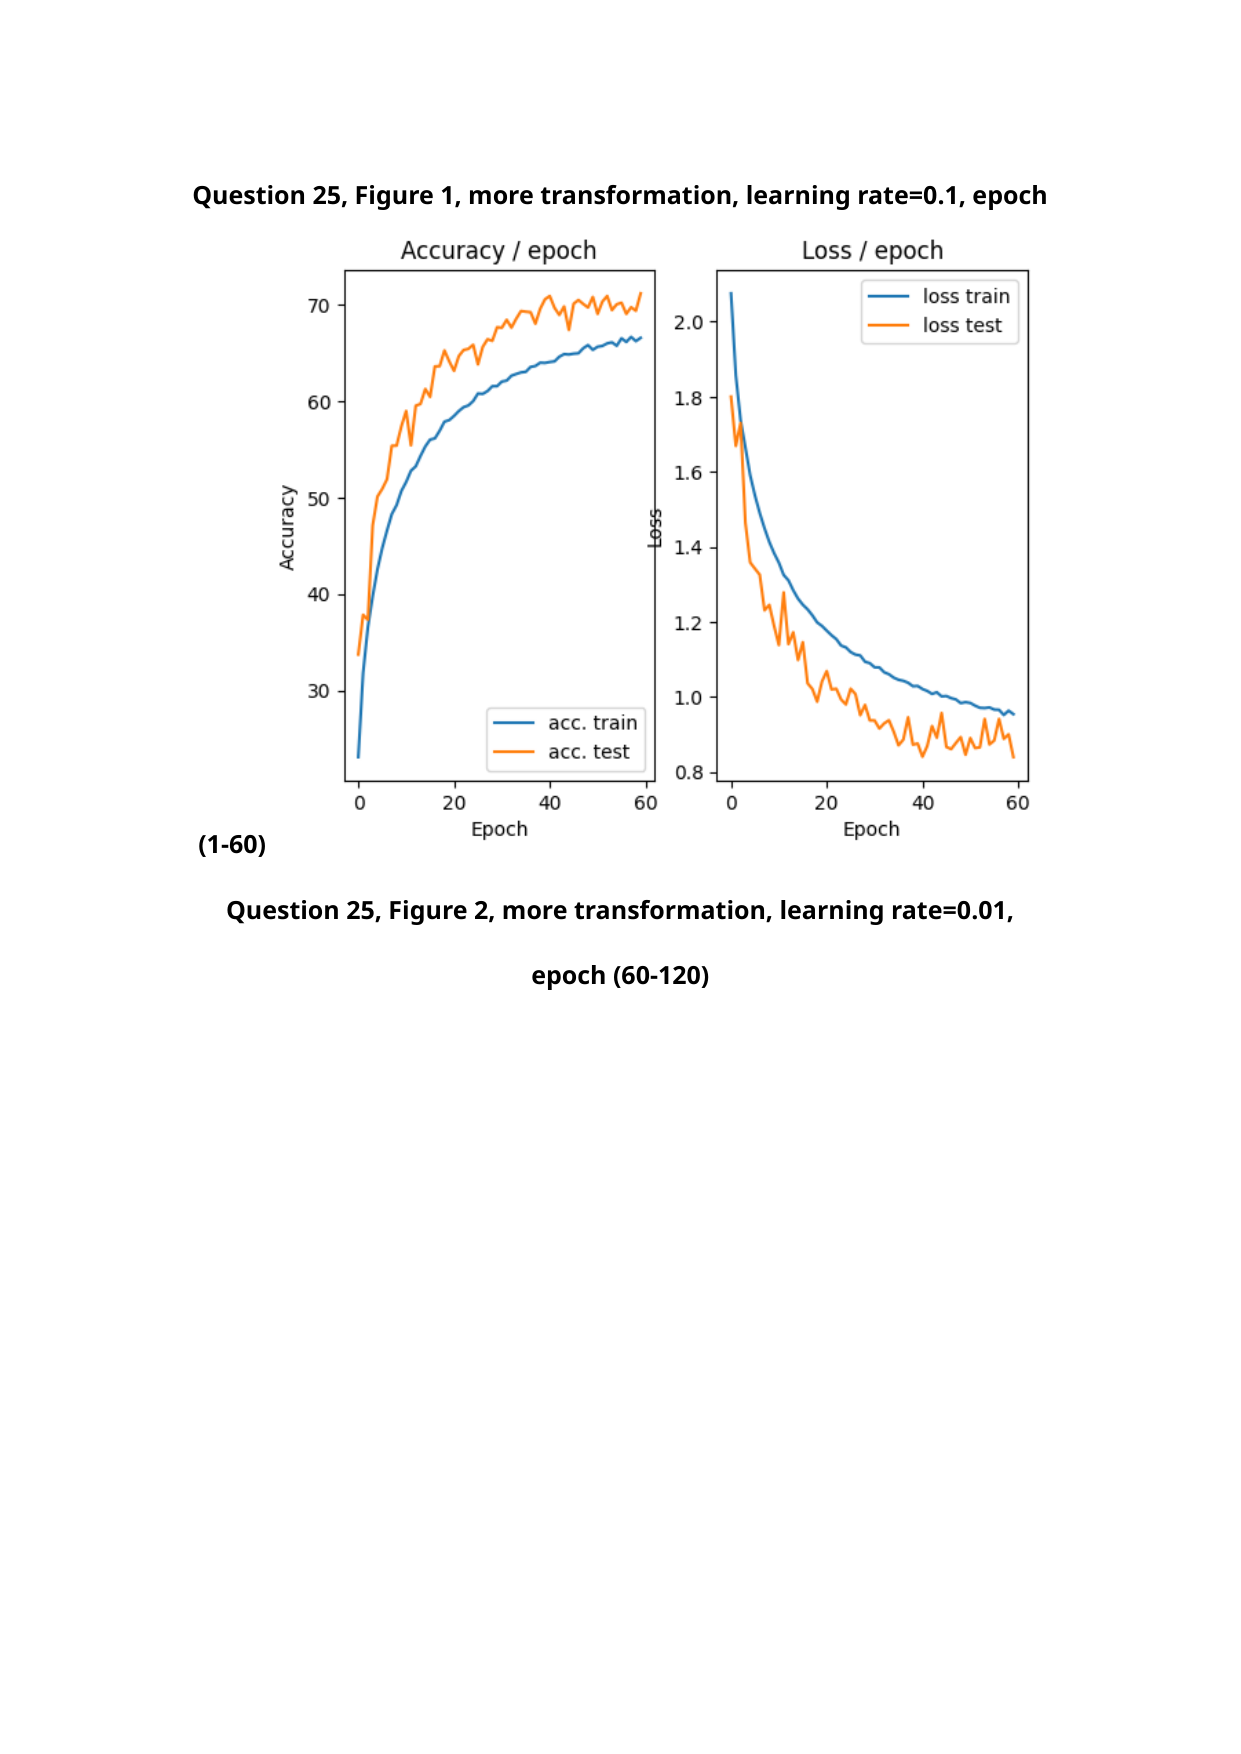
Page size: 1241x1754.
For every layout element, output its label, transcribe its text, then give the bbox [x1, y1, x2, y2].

text Question 25, Figure 2, more transformation, learning rate=0.01, [187, 877, 1053, 942]
text epoch (60-120) [187, 942, 1053, 1007]
picture [266, 227, 1043, 854]
